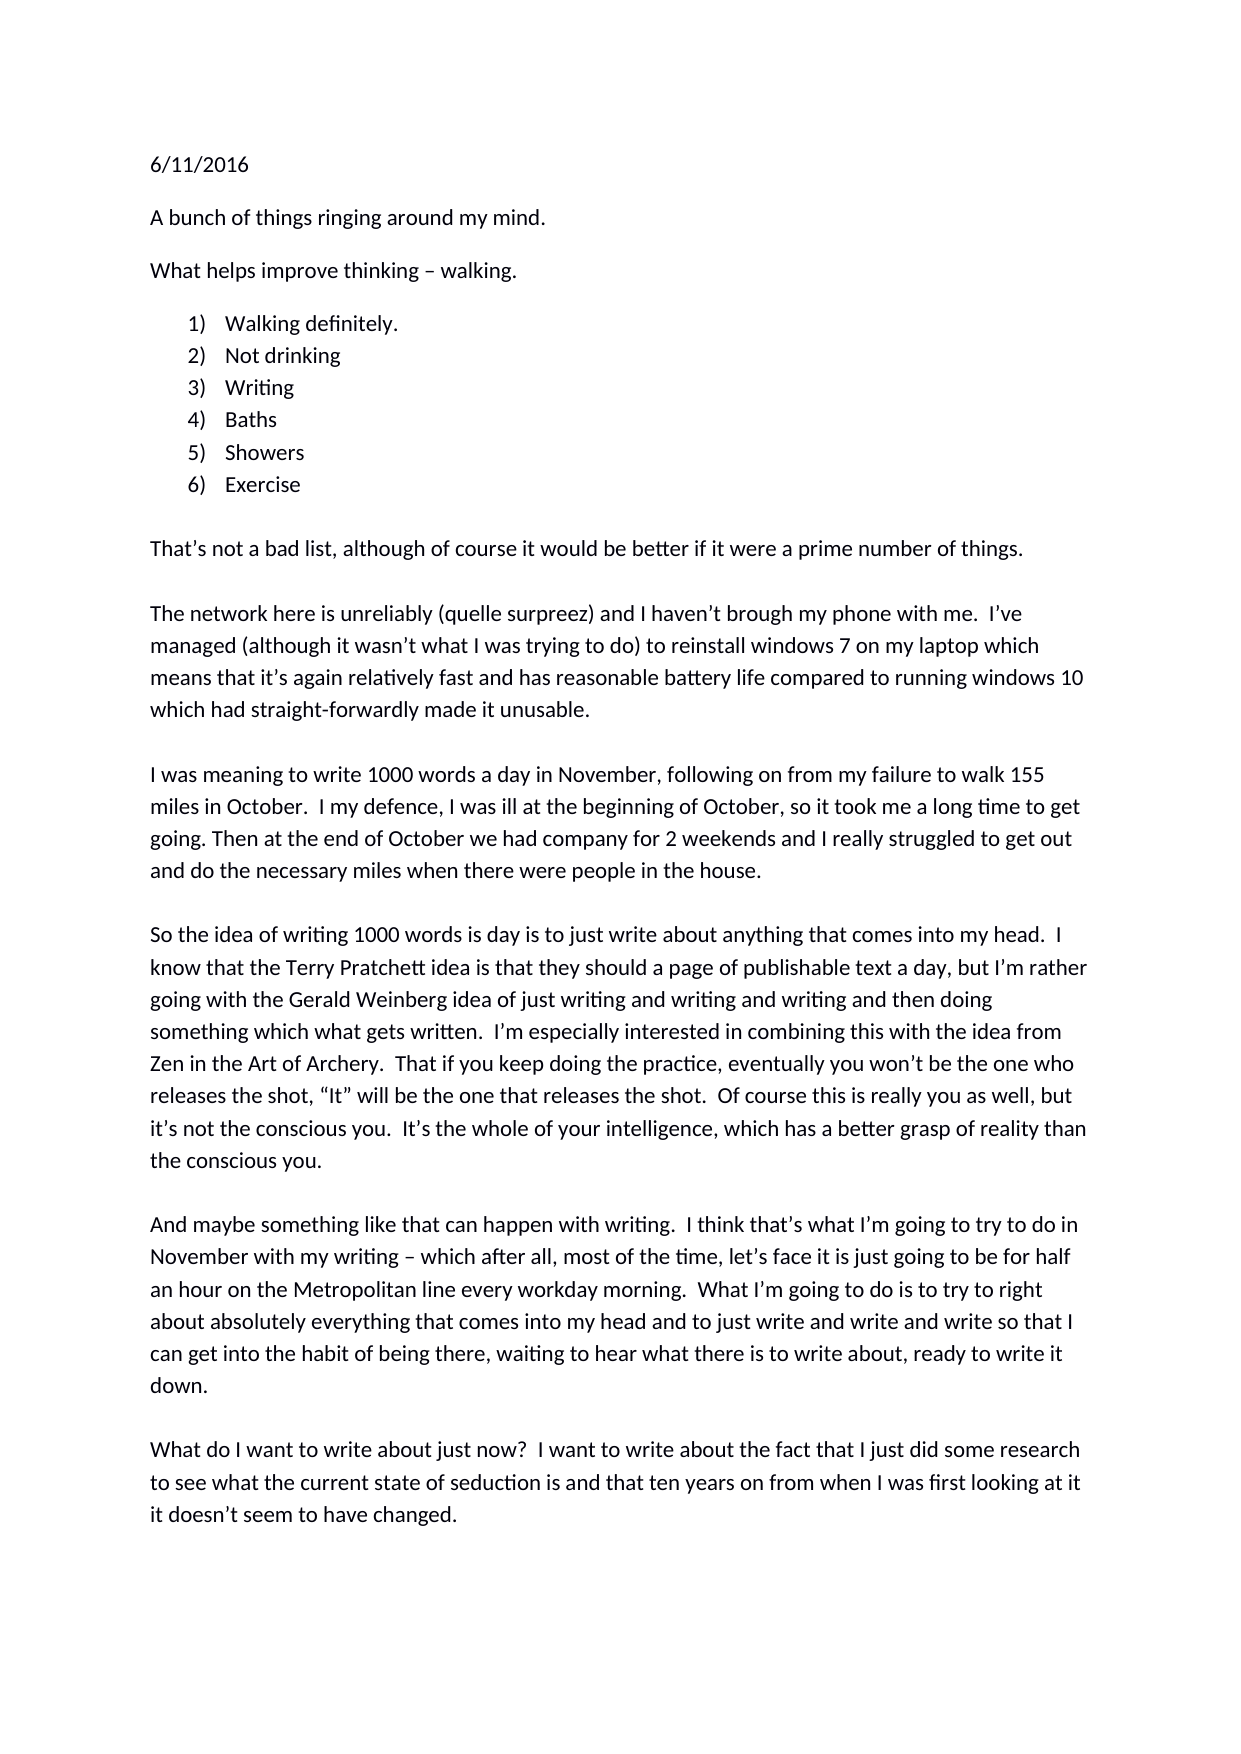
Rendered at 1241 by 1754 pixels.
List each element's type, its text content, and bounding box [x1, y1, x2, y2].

list So the idea of writing 1000 words is day is to just write about anything that comes into my head. I know that the Terry Pratchett idea is that they should a page of publishable text a day, but I’m rather going with the Gerald Weinberg idea of just writing and writing and writing and then doing something which what gets written. I’m especially interested in combining this with the idea from Zen in the Art of Archery. That if you keep doing the practice, eventually you won’t be the one who releases the shot, “It” will be the one that releases the shot. Of course this is really you as well, but it’s not the conscious you. It’s the whole of your intelligence, which has a better grasp of reality than the conscious you. [150, 921, 1090, 1174]
text A bunch of things ringing around my mind. [150, 203, 1090, 231]
list Not drinking [187, 341, 1090, 369]
list And maybe something like that can happen with writing. I think that’s what I’m going to try to do in November with my writing – which after all, most of the time, let’s face it is just going to be for half an hour on the Metropolitan line every workday morning. What I’m going to do is to try to right about absolutely everything that comes into my head and to just write and write and write so that I can get into the habit of being there, waiting to hear what there is to write about, ready to write it down. [150, 1210, 1090, 1399]
list Baths [187, 406, 1090, 434]
list Showers [187, 438, 1090, 466]
list The network here is unreliably (quelle surpreez) and I haven’t brough my phone with me. I’ve managed (although it wasn’t what I was trying to do) to reinstall windows 7 on my laptop which means that it’s again relatively fast and has reasonable battery life compared to running windows 10 which had straight-forwardly made it unusable. [150, 599, 1090, 723]
text 6/11/2016 [150, 150, 1090, 178]
text What helps improve thinking – walking. [150, 256, 1090, 284]
list Walking definitely. [187, 309, 1090, 337]
list Exercise [187, 470, 1090, 498]
list What do I want to write about just now? I want to write about the fact that I just did some research to see what the current state of seduction is and that ten years on from when I was first looking at it it doesn’t seem to have changed. [150, 1436, 1090, 1528]
list Writing [187, 373, 1090, 401]
list I was meaning to write 1000 words a day in November, following on from my failure to walk 155 miles in October. I my defence, I was ill at the beginning of October, so it took me a long time to get going. Then at the end of October we had company for 2 weekends and I really struggled to get out and do the necessary miles when there were people in the house. [150, 760, 1090, 884]
list That’s not a bad list, although of course it would be better if it were a prime number of things. [150, 534, 1090, 562]
